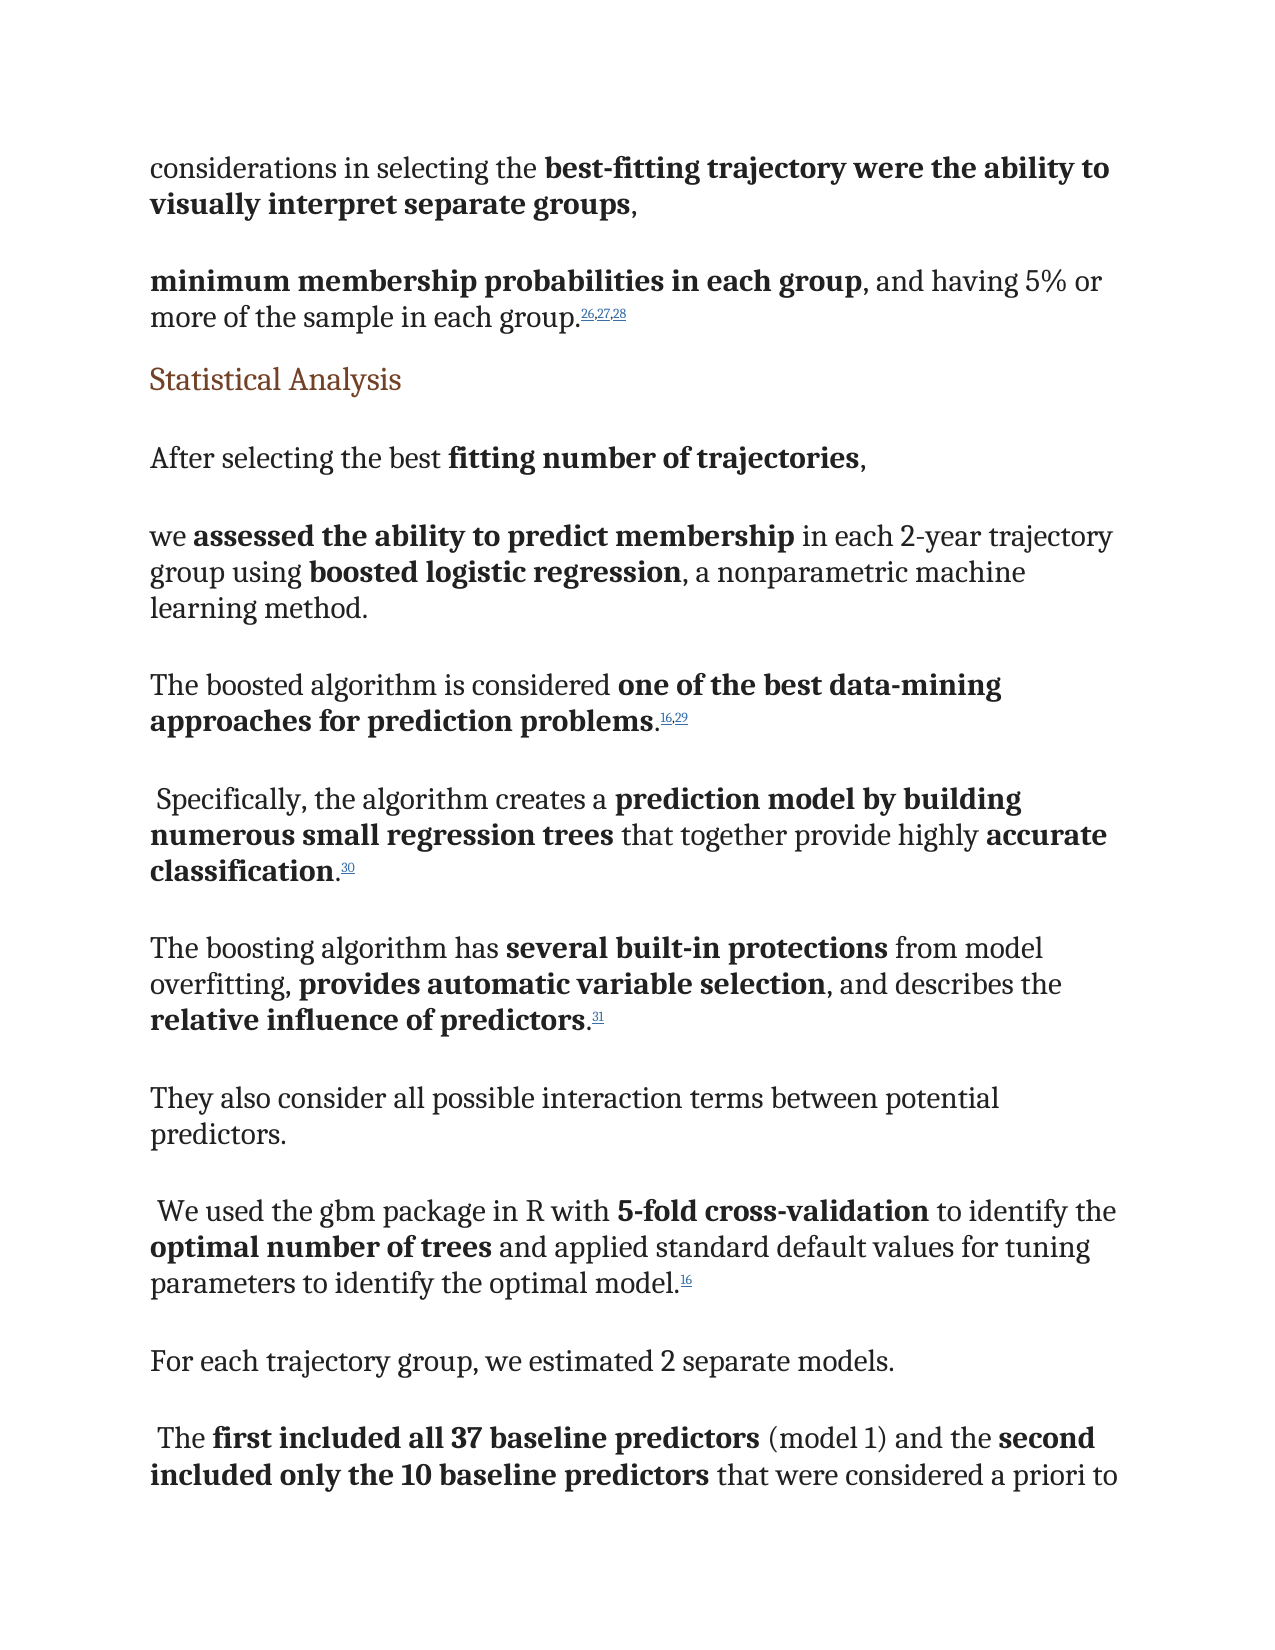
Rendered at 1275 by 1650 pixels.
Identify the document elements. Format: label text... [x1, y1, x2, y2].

text We used the gbm package in R with 5-fold cross-validation to identify the optimal number of trees and applied standard default values for tuning parameters to identify the optimal model.16 [150, 1194, 1125, 1302]
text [150, 150, 1125, 222]
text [150, 1421, 1125, 1493]
text Statistical Analysis [150, 352, 1125, 399]
text The boosting algorithm has several built-in protections from model overfitting, provides automatic variable selection, and describes the relative influence of predictors.31 [150, 931, 1125, 1038]
text we assessed the ability to predict membership in each 2-year trajectory group using boosted logistic regression, a nonparametric machine learning method. [150, 518, 1125, 626]
text minimum membership probabilities in each group, and having 5% or more of the sample in each group.26,27,28 [150, 263, 1125, 335]
text Specifically, the algorithm creates a prediction model by building numerous small regression trees that together provide highly accurate classification.30 [150, 781, 1125, 889]
text They also consider all possible interaction terms between potential predictors. [150, 1080, 1125, 1152]
text After selecting the best fitting number of trajectories, [150, 441, 1125, 477]
text The boosted algorithm is considered one of the best data-mining approaches for prediction problems.16,29 [150, 668, 1125, 739]
text For each trajectory group, we estimated 2 separate models. [150, 1343, 1125, 1379]
